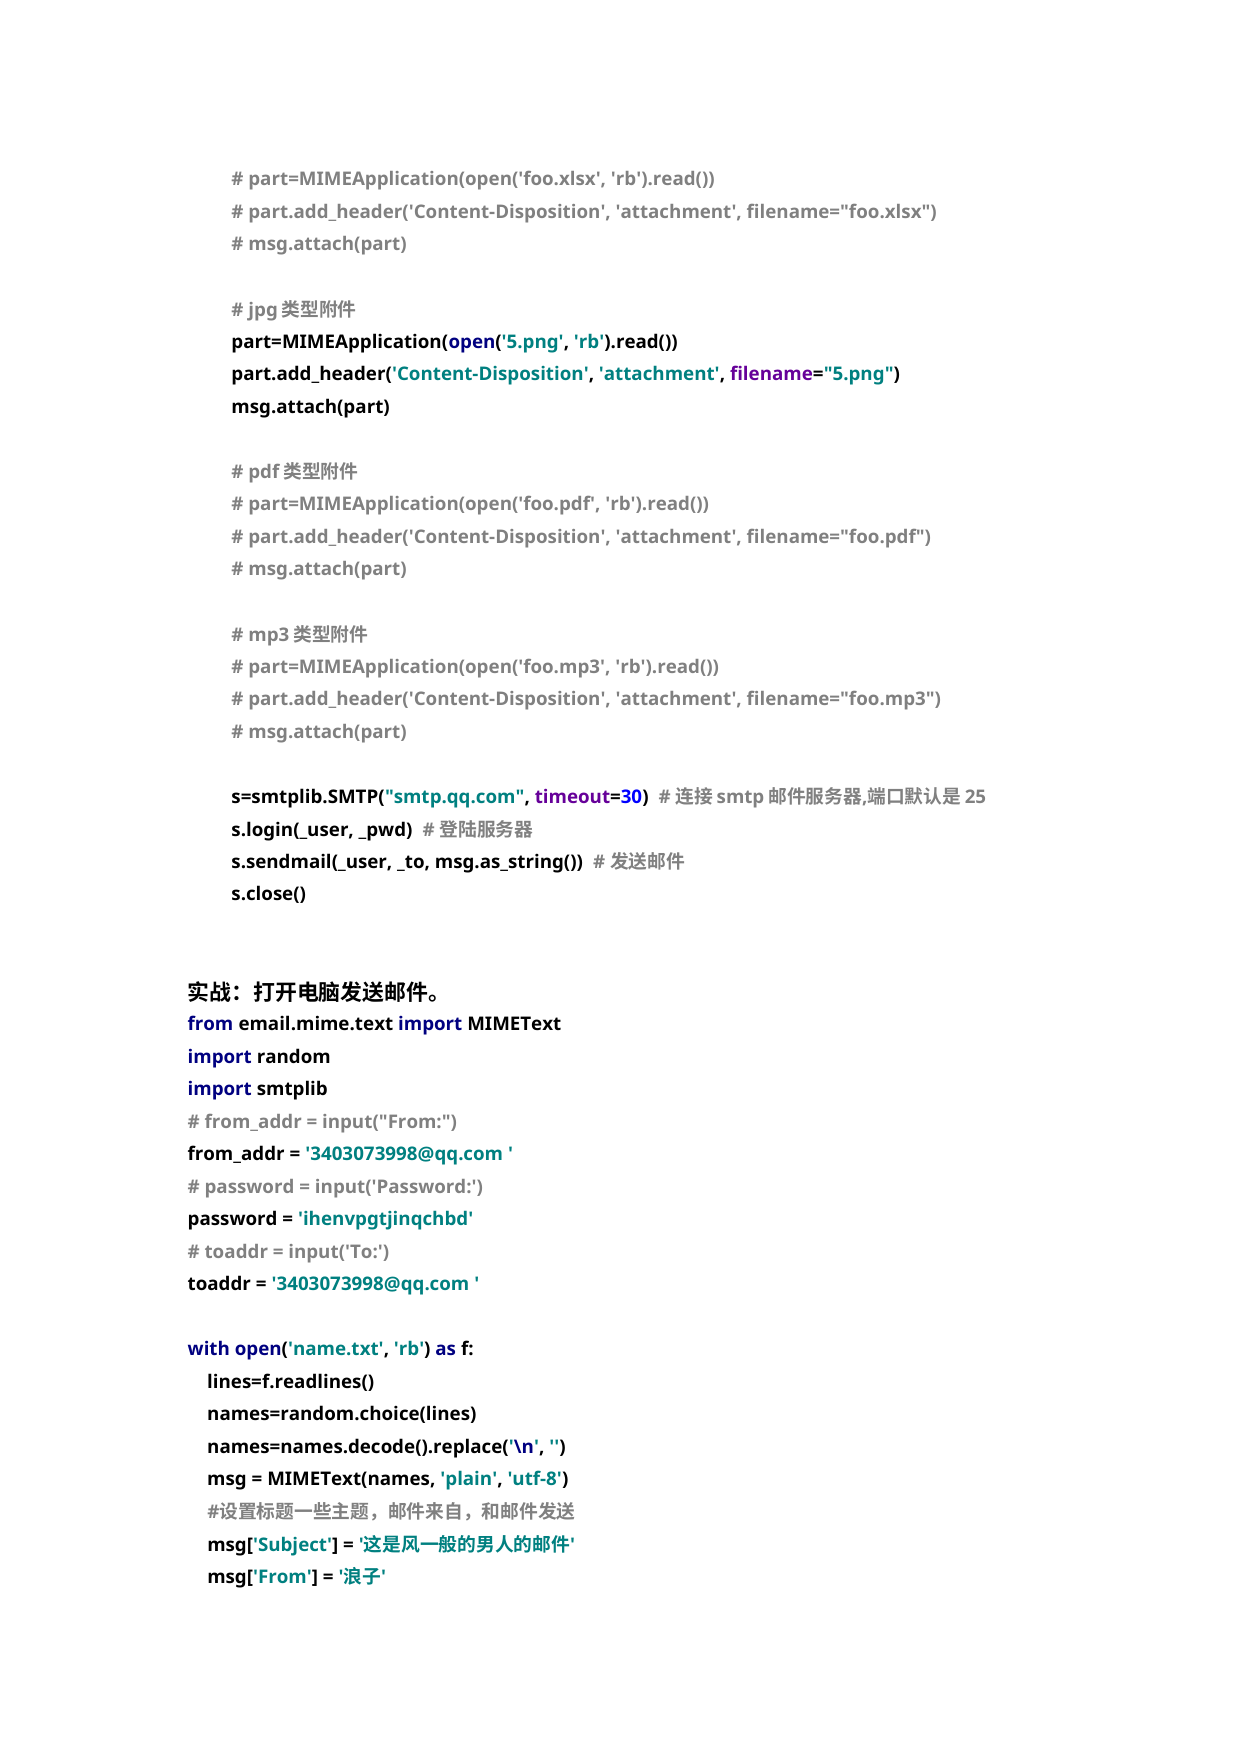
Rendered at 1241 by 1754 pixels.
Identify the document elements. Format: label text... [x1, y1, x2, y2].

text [231, 162, 1053, 909]
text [187, 1007, 1053, 1592]
text 实战：打开电脑发送邮件。 [187, 974, 1053, 1007]
